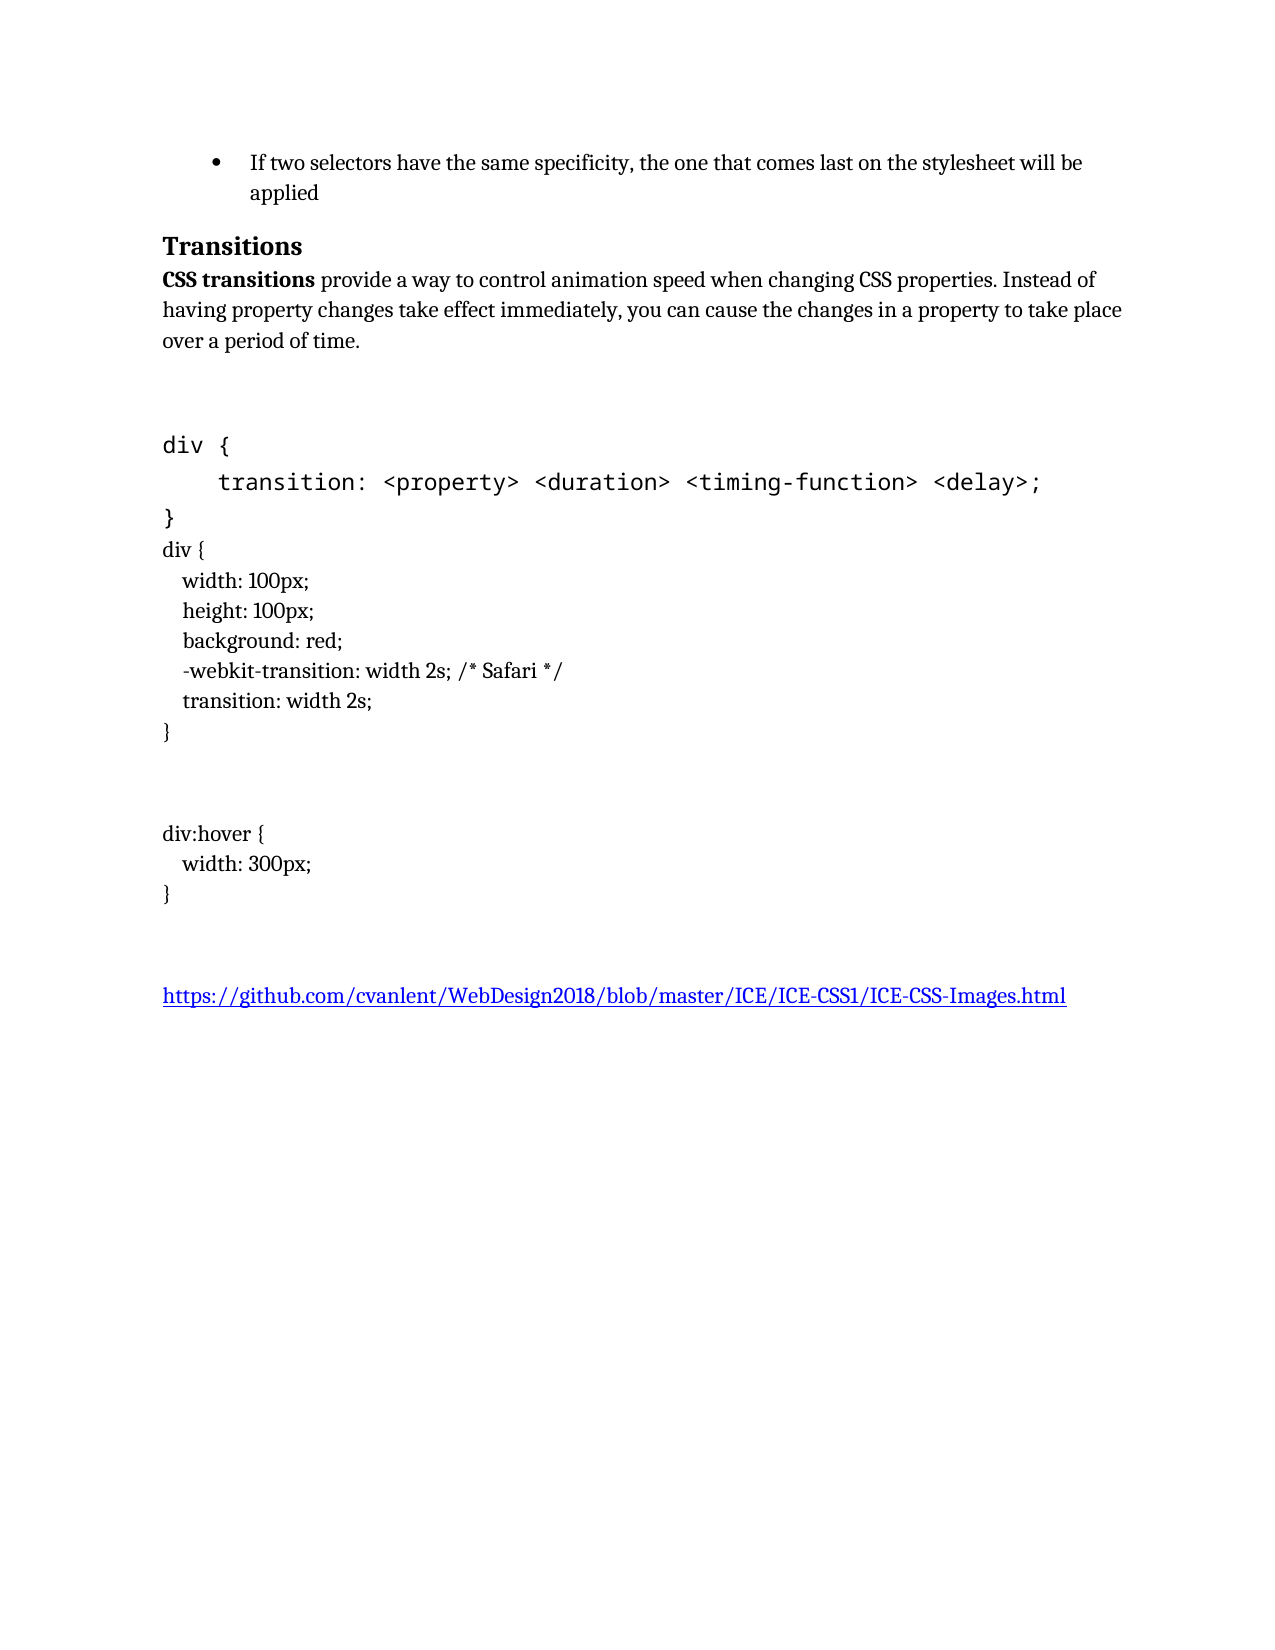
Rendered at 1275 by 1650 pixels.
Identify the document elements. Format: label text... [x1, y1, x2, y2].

text width: 100px; [162, 567, 1125, 594]
subtitle Transitions [162, 231, 1125, 262]
text https://github.com/cvanlent/WebDesign2018/blob/master/ICE/ICE-CSS1/ICE-CSS-Images.html [162, 983, 1125, 1009]
text div { [162, 429, 1125, 461]
text div:hover { [162, 821, 1125, 847]
text CSS transitions provide a way to control animation speed when changing CSS properties. Instead of having property changes take effect immediately, you can cause the changes in a property to take place over a period of time. [162, 267, 1125, 354]
list If two selectors have the same specificity, the one that comes last on the stylesheet will be applied [212, 150, 1125, 207]
text background: red; [162, 628, 1125, 654]
text -webkit-transition: width 2s; /* Safari */ [162, 658, 1125, 684]
text } [162, 718, 1125, 745]
text width: 300px; [162, 851, 1125, 877]
text transition: <property> <duration> <timing-function> <delay>; [162, 465, 1125, 497]
text transition: width 2s; [162, 688, 1125, 715]
text div { [162, 537, 1125, 564]
text height: 100px; [162, 598, 1125, 624]
text } [162, 501, 1125, 533]
text } [162, 881, 1125, 907]
